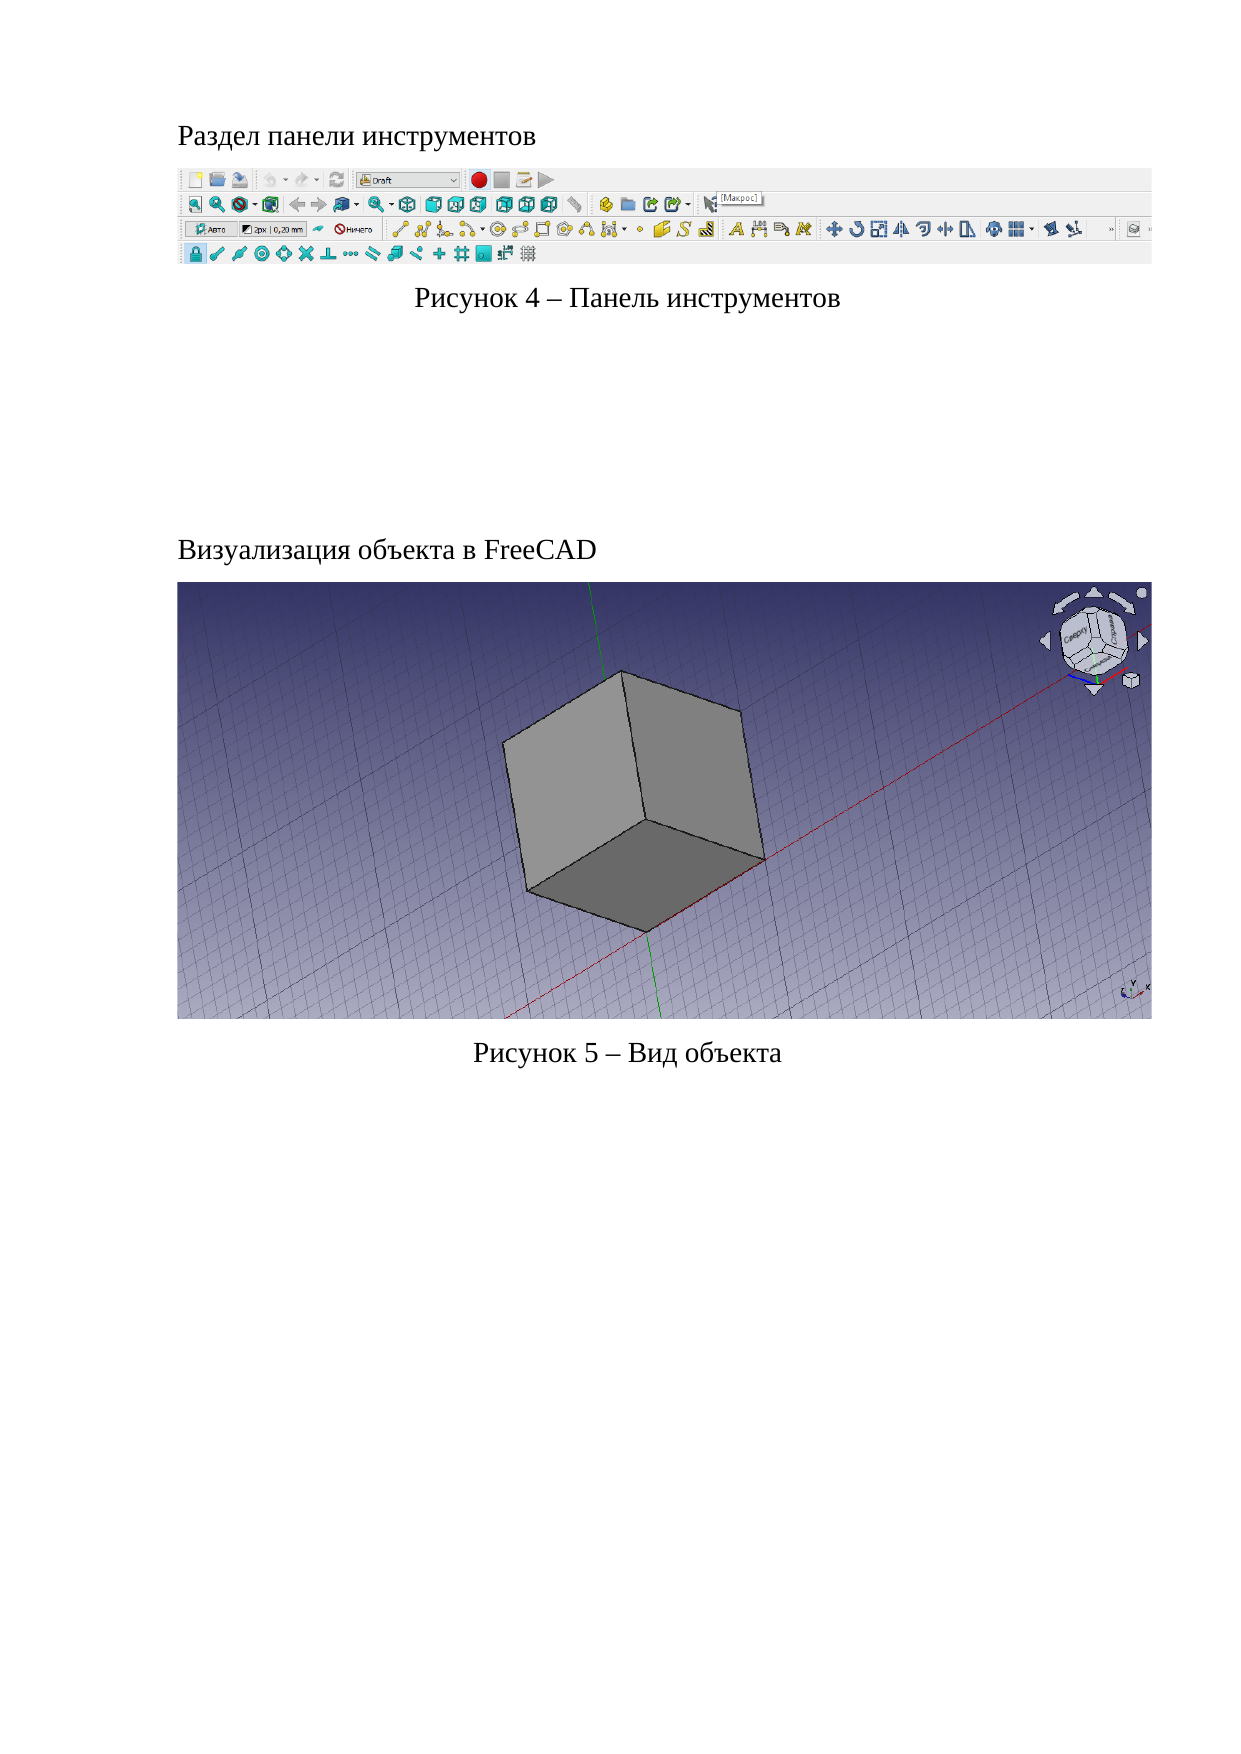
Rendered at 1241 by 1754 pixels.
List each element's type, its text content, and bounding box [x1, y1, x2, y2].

picture [177, 582, 1152, 1019]
text Рисунок 5 – Вид объекта [177, 1035, 1078, 1069]
text Визуализация объекта в FreeCAD [177, 532, 1152, 565]
picture [177, 168, 1152, 264]
text Рисунок 4 – Панель инструментов [177, 280, 1078, 314]
text Раздел панели инструментов [177, 118, 1078, 152]
